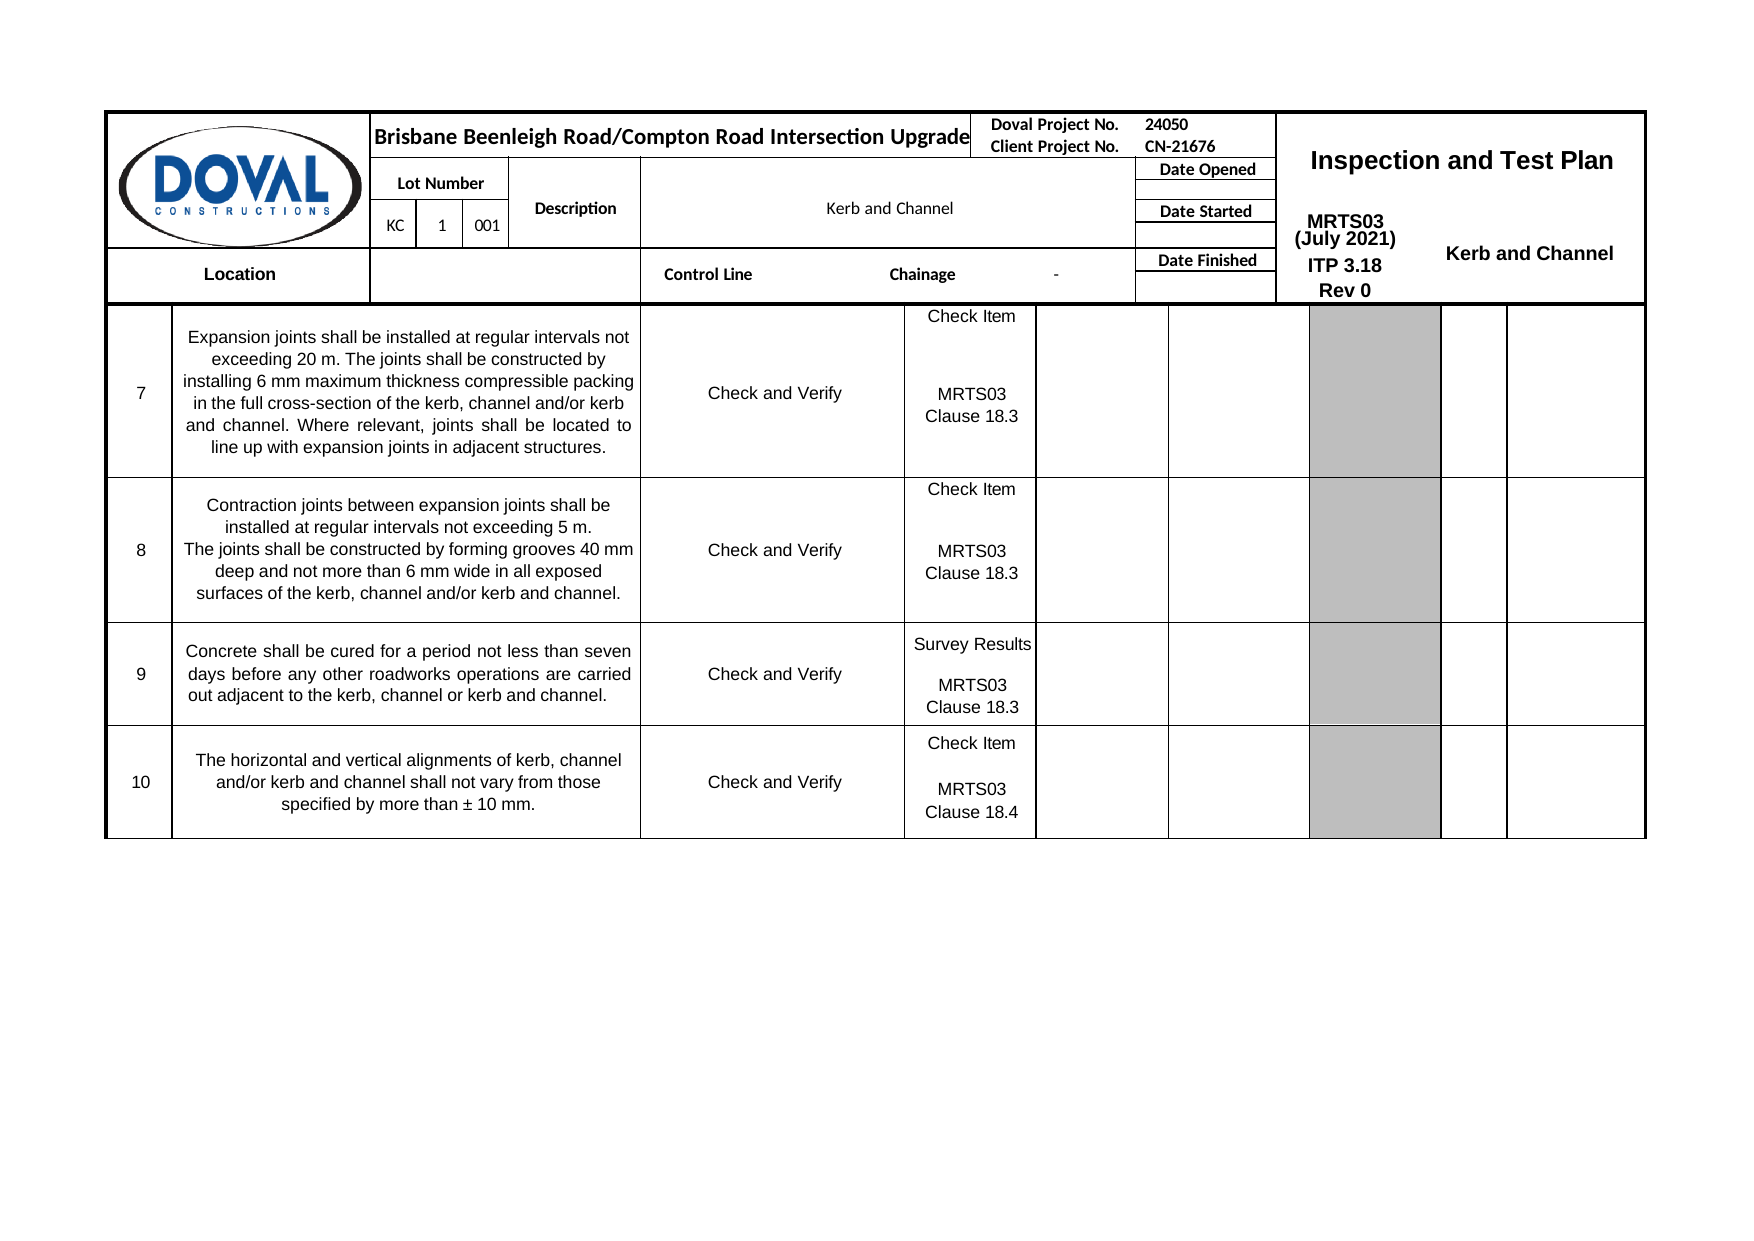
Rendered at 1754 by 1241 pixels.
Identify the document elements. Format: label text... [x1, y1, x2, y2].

table_cell Date Finished [1136, 249, 1275, 270]
table_cell Check Item MRTS03 Clause 18.3 [905, 306, 1035, 477]
table_cell 001 [463, 200, 508, 247]
table_cell [1508, 623, 1644, 724]
table_cell 8 [108, 478, 171, 621]
table_cell [1169, 306, 1309, 477]
table_header Brisbane Beenleigh Road/Compton Road Intersection Upgrade [371, 114, 970, 156]
table_cell 10 [108, 726, 171, 838]
table_cell Check Item MRTS03 Clause 18.4 [905, 726, 1035, 838]
table_cell [1442, 623, 1506, 724]
table_header [108, 114, 369, 247]
table_cell [1169, 478, 1309, 621]
table_cell KC [371, 200, 415, 247]
table_cell [1136, 223, 1275, 247]
table_cell Date Opened [1136, 158, 1275, 179]
table_cell [371, 249, 640, 302]
table_cell [1508, 726, 1644, 838]
table_cell [1169, 726, 1309, 838]
table_cell [1442, 306, 1506, 477]
picture [118, 126, 362, 247]
table_cell [1037, 726, 1168, 838]
table_cell [1136, 180, 1275, 198]
table_cell [1310, 478, 1440, 621]
table_cell [1037, 306, 1168, 477]
table_cell [1310, 306, 1440, 477]
table_cell [1442, 478, 1506, 621]
table_cell Check and Verify [641, 478, 904, 621]
table_cell Concrete shall be cured for a period not less than seven days before any other roadworks operations are carried out adjacent to the kerb, channel or kerb and channel. [173, 623, 640, 724]
table_cell [1037, 623, 1168, 724]
table_cell 1 [417, 200, 462, 247]
table_cell 7 [108, 306, 171, 477]
table_cell Expansion joints shall be installed at regular intervals not exceeding 20 m. The joints shall be constructed by installing 6 mm maximum thickness compressible packing in the full cross-section of the kerb, channel and/or kerb and channel. Where relevant, joints shall be located to line up with expansion joints in adjacent structures. [173, 306, 640, 477]
table_cell Description [509, 158, 640, 247]
table_header Inspection and Test Plan MRTS03 (July 2021) Kerb and Channel ITP 3.18 Rev 0 [1277, 114, 1644, 302]
table_cell Contraction joints between expansion joints shall be installed at regular intervals not exceeding 5 m. The joints shall be constructed by forming grooves 40 mm deep and not more than 6 mm wide in all exposed surfaces of the kerb, channel and/or kerb and channel. [173, 478, 640, 621]
table_cell Survey Results MRTS03 Clause 18.3 [905, 623, 1035, 724]
table_cell [1310, 623, 1440, 724]
table_cell Date Started [1136, 200, 1275, 221]
table_cell The horizontal and vertical alignments of kerb, channel and/or kerb and channel shall not vary from those specified by more than ± 10 mm. [173, 726, 640, 838]
table_cell Check and Verify [641, 726, 904, 838]
table_cell [1442, 726, 1506, 838]
table_cell Check and Verify [641, 306, 904, 477]
table_cell [1136, 272, 1275, 302]
table_cell [1169, 623, 1309, 724]
table_cell Lot Number [371, 158, 508, 198]
table_cell Control Line Chainage - [641, 249, 1135, 302]
table_cell Check and Verify [641, 623, 904, 724]
table_cell Check Item MRTS03 Clause 18.3 [905, 478, 1035, 621]
table_cell [1310, 726, 1440, 838]
table_cell Location [108, 249, 369, 302]
table_cell [1037, 478, 1168, 621]
table_cell 9 [108, 623, 171, 724]
table_cell [1508, 478, 1644, 621]
table_header Doval Project No. 24050 Client Project No. CN-21676 [971, 114, 1275, 156]
table_cell [1508, 306, 1644, 477]
table_cell Kerb and Channel [641, 158, 1135, 247]
